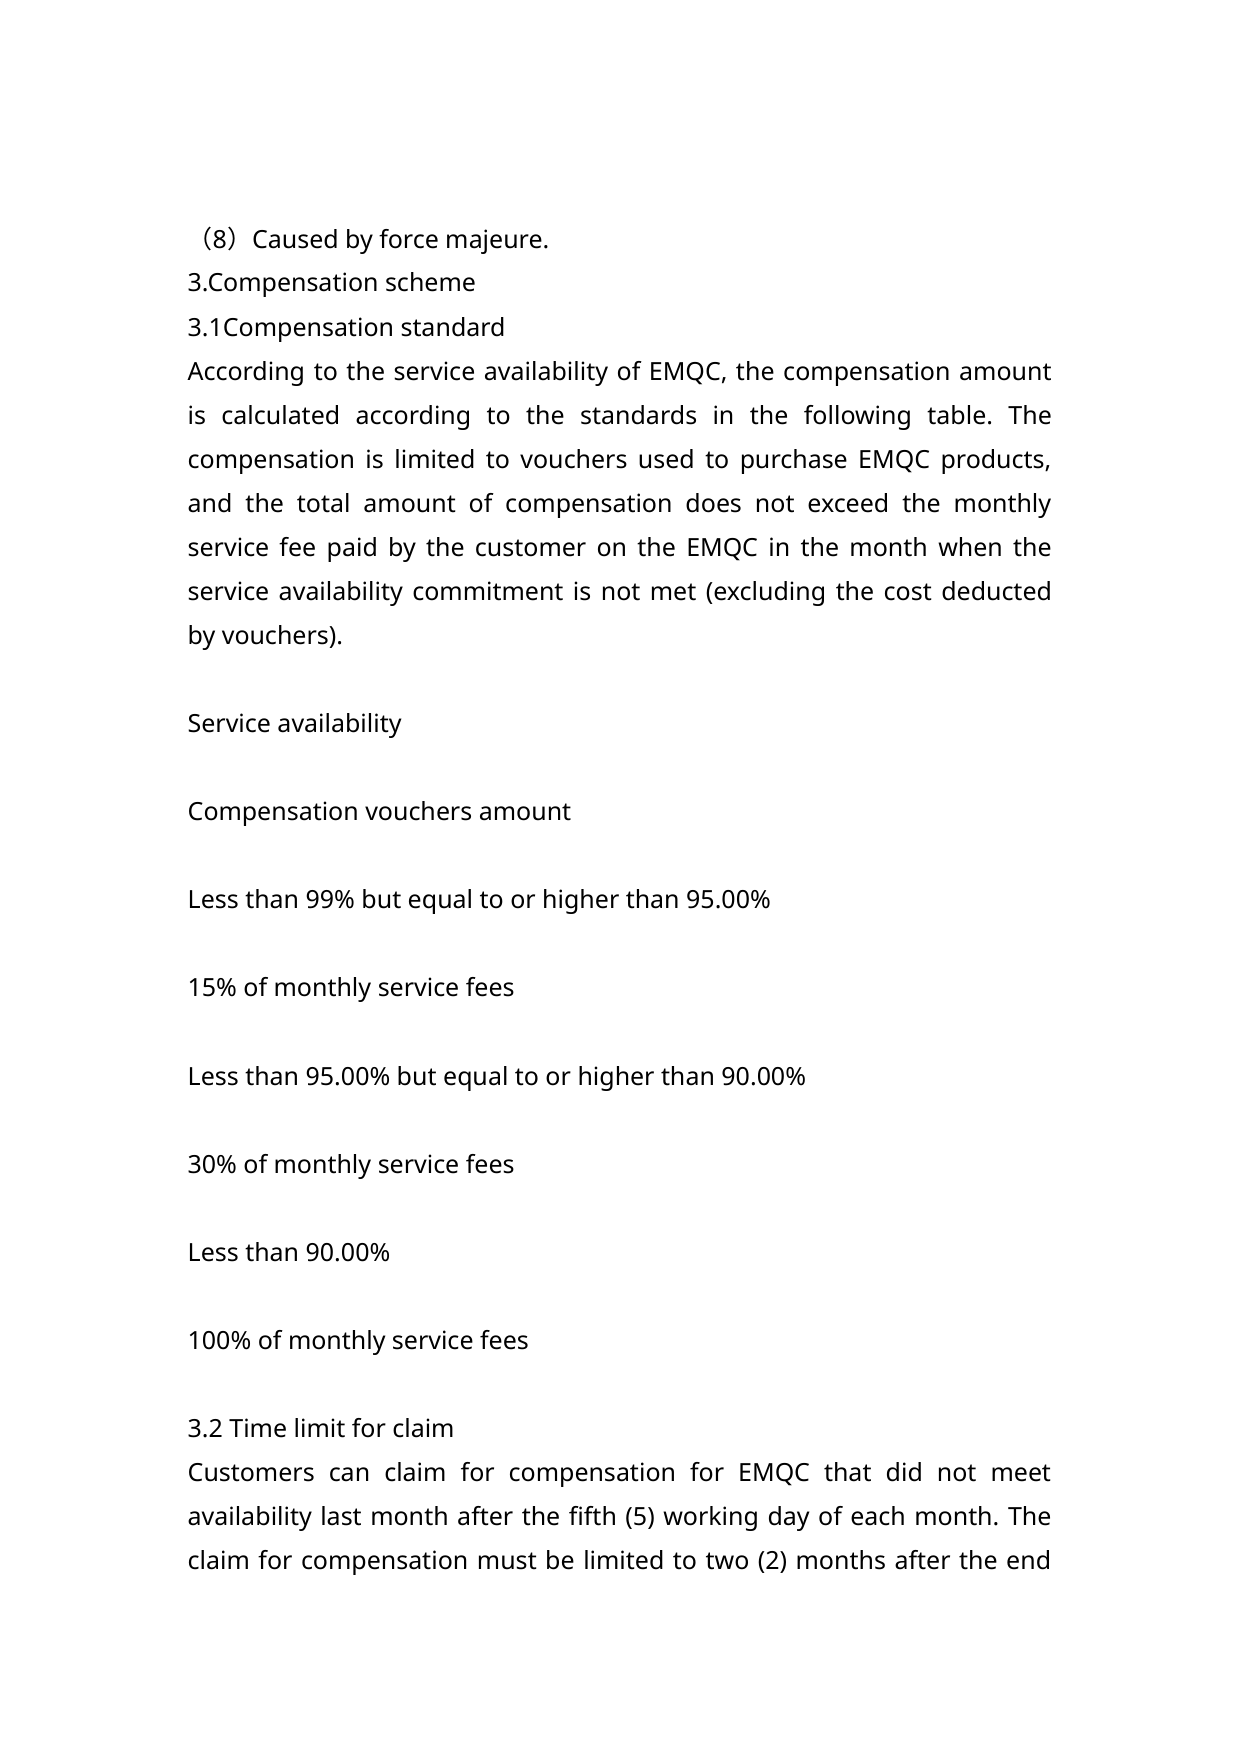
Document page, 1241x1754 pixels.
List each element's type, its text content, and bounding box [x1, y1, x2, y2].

text 100% of monthly service fees [187, 1318, 1053, 1362]
text Less than 99% but equal to or higher than 95.00% [187, 877, 1053, 921]
text 15% of monthly service fees [187, 965, 1053, 1009]
text （8）Caused by force majeure. [187, 216, 1053, 260]
text Service availability [187, 701, 1053, 745]
text 3.Compensation scheme [187, 260, 1053, 304]
text 3.1Compensation standard [187, 304, 1053, 348]
text According to the service availability of EMQC, the compensation amount is calculated according to the standards in the following table. The compensation is limited to vouchers used to purchase EMQC products, and the total amount of compensation does not exceed the monthly service fee paid by the customer on the EMQC in the month when the service availability commitment is not met (excluding the cost deducted by vouchers). [187, 348, 1053, 657]
text Less than 95.00% but equal to or higher than 90.00% [187, 1053, 1053, 1097]
text Less than 90.00% [187, 1229, 1053, 1273]
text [187, 1450, 1053, 1582]
text Compensation vouchers amount [187, 789, 1053, 833]
text 30% of monthly service fees [187, 1141, 1053, 1185]
text 3.2 Time limit for claim [187, 1406, 1053, 1450]
